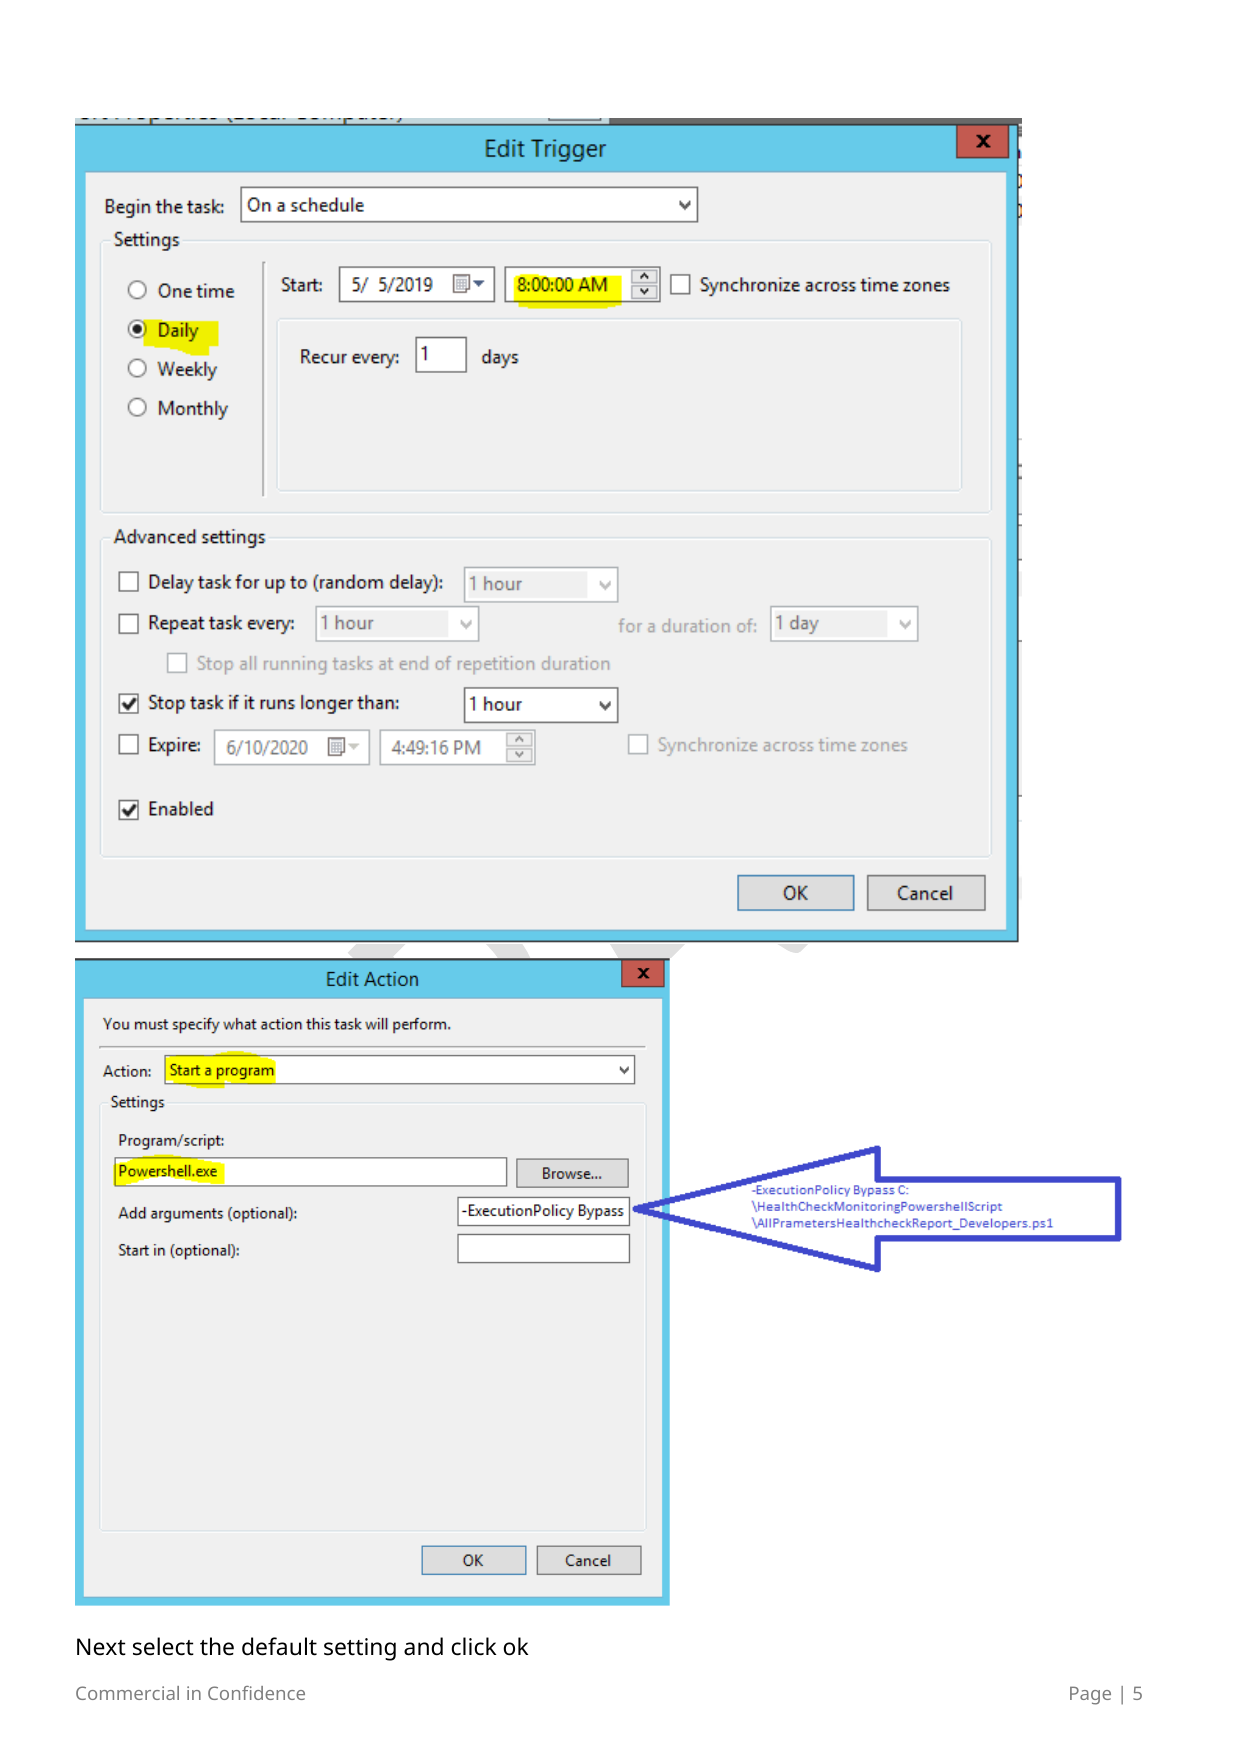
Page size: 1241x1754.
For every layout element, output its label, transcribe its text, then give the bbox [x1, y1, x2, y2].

picture [75, 118, 1022, 944]
picture [75, 958, 1164, 1616]
text Next select the default setting and click ok [75, 1631, 1165, 1662]
